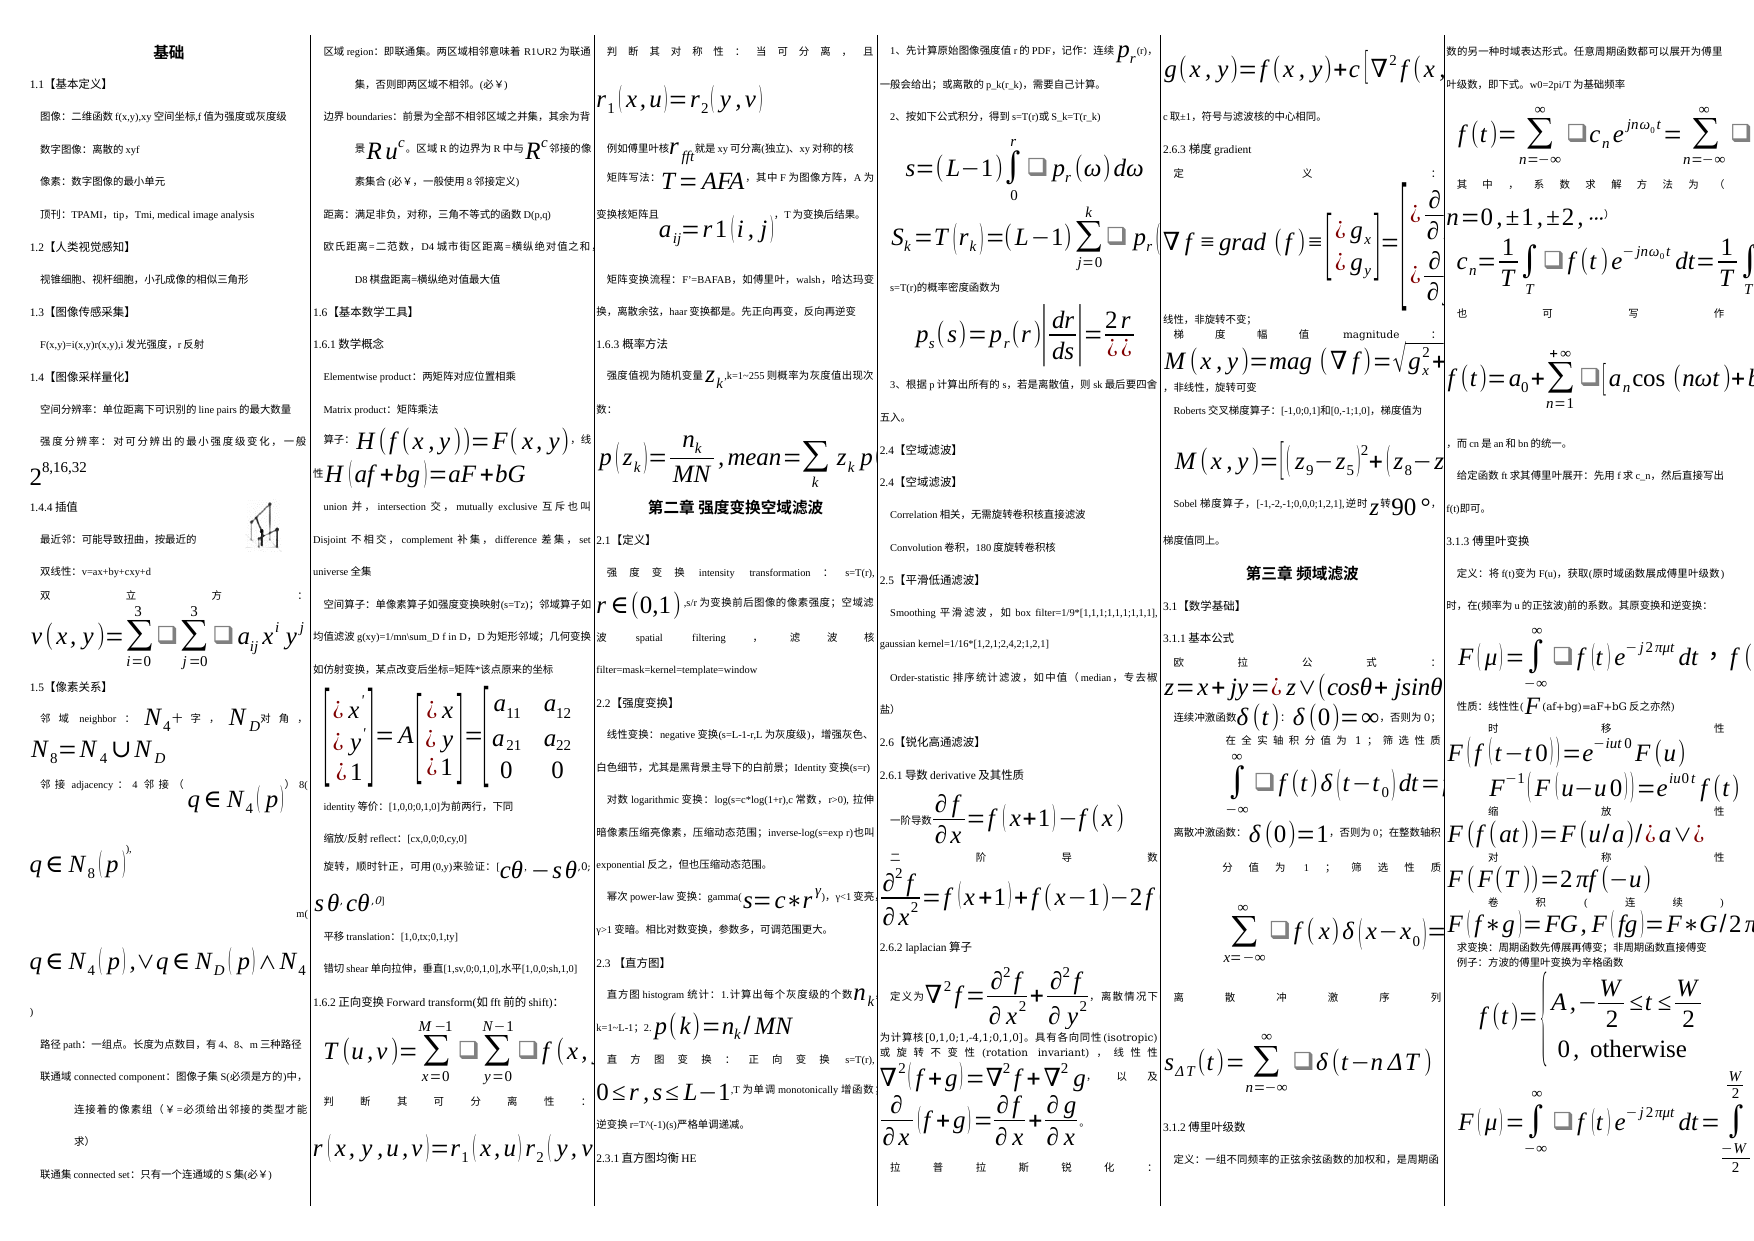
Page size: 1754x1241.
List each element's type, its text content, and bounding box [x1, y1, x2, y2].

subtitle 3.1.3 傅里叶变换 [1446, 524, 1724, 557]
subtitle 1.6【基本数学工具】 [313, 295, 591, 328]
text m() [29, 897, 308, 1027]
subtitle 2.2【强度变换】 [596, 686, 874, 718]
subtitle 3.1.2傅里叶级数 [1163, 1110, 1441, 1143]
text Correlation相关，无需旋转卷积核直接滤波 [879, 498, 1158, 530]
text 2、按如下公式积分，得到s=T(r)或S_k=T(r_k) [879, 100, 1158, 133]
text 矩阵变换流程：F’=BAFAB，如傅里叶，walsh，哈达玛变换，离散余弦，haar变换都是。先正向再变，反向再逆变 [596, 263, 874, 328]
text Matrix product：矩阵乘法 [313, 393, 591, 425]
subtitle 1.4.4插值 [29, 490, 308, 523]
subtitle 1.1【基本定义】 [29, 68, 308, 100]
text 对数logarithmic变换：log(s=c*log(1+r),c常数，r>0), 拉伸暗像素压缩亮像素，压缩动态范围；inverse-log(s=exp r)也叫exponential反之，但也压缩动态范围。 [596, 783, 874, 881]
text s=T(r)的概率密度函数为 [879, 271, 1158, 303]
subtitle 2.6.1导数derivative及其性质 [879, 758, 1158, 790]
text 欧拉公式： [1163, 654, 1441, 702]
text 离散冲激序列 [1163, 980, 1441, 1110]
subtitle 1.6.2正向变换Forward transform(如fft前的shift)： [313, 985, 591, 1017]
text 直方图变换：正向变换s=T(r),,T为单调monotonically增函数；逆变换r=T^(-1)(s)严格单调递减。 [596, 1043, 874, 1141]
text 二阶导数 [879, 849, 1158, 931]
text 空间分辨率：单位距离下可识别的line pairs的最大数量 [29, 393, 308, 425]
text Elementwise product：两矩阵对应位置相乘 [313, 360, 591, 393]
text Sobel梯度算子，[-1,-2,-1;0,0,0;1,2,1],逆时转，梯度值同上。 [1163, 491, 1441, 556]
text 一阶导数 [879, 790, 1158, 849]
text Order-statistic排序统计滤波，如中值（median，专去椒盐） [879, 660, 1158, 725]
text 例如傅里叶核就是xy可分离(独立)、xy对称的核 [596, 133, 874, 165]
text 区域region：即联通集。两区域相邻意味着R1∪R2为联通集，否则即两区域不相邻。(必￥) [323, 35, 591, 100]
subtitle 2.1【定义】 [596, 523, 874, 556]
subtitle 1.3【图像传感采集】 [29, 295, 308, 328]
text 性质：线性性((af+bg)=aF+bG反之亦然) [1446, 692, 1724, 720]
text 顶刊：TPAMI，tip，Tmi, medical image analysis [29, 198, 308, 230]
text 3、根据p计算出所有的s，若是离散值，则sk最后要四舍五入。 [879, 368, 1158, 433]
text Roberts交叉梯度算子：[-1,0;0,1]和[0,-1;1,0]，梯度值为 [1163, 394, 1441, 426]
subtitle 1.6.3 概率方法 [596, 328, 874, 360]
subtitle 3.1【数学基础】 [1163, 589, 1441, 621]
text 邻域neighbor：十字，对角， [29, 702, 308, 767]
text Convolution卷积，180度旋转卷积核 [879, 530, 1158, 563]
text 定义为，离散情况下为计算核[0,1,0;1,-4,1;0,1,0]。具有各向同性(isotropic)或旋转不变性(rotation invariant)，线性性，以及。 [879, 963, 1158, 1151]
text 线性变换：negative变换(s=L-1-r,L为灰度级)，增强灰色、白色细节，尤其是黑背景主导下的白前景；Identity变换(s=r) [596, 718, 874, 783]
text 定义：将f(t)变为F(u)，获取(原时域函数展成傅里叶级数) 时，在(频率为u的正弦波)前的系数。其原变换和逆变换： [1446, 557, 1724, 622]
text 判断其对称性：当可分离，且 [596, 35, 874, 133]
subtitle 3.1.1基本公式 [1163, 621, 1441, 654]
text 拉普拉斯锐化：，c取±1，符号与滤波核的中心相同。 [879, 1151, 1158, 1183]
text identity等价：[1,0,0;0,1,0]为前两行，下同 [313, 790, 591, 822]
text F(x,y)=i(x,y)r(x,y),i发光强度，r反射 [29, 328, 308, 360]
text 数字图像：离散的xyf [29, 133, 308, 165]
subtitle 2.6【锐化高通滤波】 [879, 725, 1158, 758]
subtitle 2.4【空域滤波】 [879, 433, 1158, 465]
subtitle 第三章 频域滤波 [1163, 556, 1441, 589]
text 给定函数ft求其傅里叶展开：先用f求c_n，然后直接写出f(t)即可。 [1446, 459, 1724, 524]
text 视锥细胞、视杆细胞，小孔成像的相似三角形 [29, 263, 308, 295]
subtitle 2.6.2 laplacian算子 [879, 931, 1158, 963]
text 其中，系数求解方法为（） [1446, 168, 1724, 233]
subtitle 1.4【图像采样量化】 [29, 360, 308, 393]
text 定义：一组不同频率的正弦余弦函数的加权和，是周期函数的另一种时域表达形式。任意周期函数都可以展开为傅里叶级数，即下式。w0=2pi/T为基础频率 [1163, 1143, 1441, 1175]
text 强度值视为随机变量,k=1~255则概率为灰度值出现次数： [596, 360, 874, 425]
text 定义：一组不同频率的正弦余弦函数的加权和，是周期函数的另一种时域表达形式。任意周期函数都可以展开为傅里叶级数，即下式。w0=2pi/T为基础频率 [1446, 35, 1724, 100]
text 距离：满足非负，对称，三角不等式的函数D(p,q) [323, 198, 591, 230]
text 也可写作 ，而cn是an和bn的统一。 [1446, 297, 1724, 459]
text 平移translation：[1,0,tx;0,1,ty] [313, 920, 591, 952]
text 旋转，顺时针正，可用(0,y)来验证：[, ,0;, ,0] [313, 855, 591, 920]
text 时移性 [1446, 720, 1724, 769]
text 联通集connected set：只有一个连通域的S集(必￥) [40, 1157, 308, 1190]
subtitle 2.5【平滑低通滤波】 [879, 563, 1158, 595]
text 强度分辨率：对可分辨出的最小强度级变化，一般 [29, 425, 308, 490]
text 梯度幅值magnitude：，非线性，旋转可变 [1163, 326, 1441, 394]
text 离散冲激函数： ，否则为0；在整数轴积分值为1；筛选性质 [1173, 818, 1441, 980]
text 最近邻：可能导致扭曲，按最近的 [29, 523, 308, 555]
text 强度变换intensity transformation：s=T(r), ,s/r为变换前后图像的像素强度；空域滤波spatial filtering，滤波核filter=mask=kernel=template=window [596, 556, 874, 686]
text 矩阵写法：，其中F为图像方阵，A为变换核矩阵且，T为变换后结果。 [596, 165, 874, 263]
subtitle 基础 [29, 35, 308, 68]
subtitle 1.5【像素关系】 [29, 670, 308, 702]
text 双线性：v=ax+by+cxy+d [29, 555, 308, 588]
text 直方图histogram统计：1.计算出每个灰度级的个数，k=1~L-1；2. [596, 978, 874, 1043]
subtitle 1.6.1数学概念 [313, 328, 591, 360]
text union并，intersection交，mutually exclusive互斥也叫 Disjoint不相交，complement补集，difference差集，set universe全集 [313, 490, 591, 588]
text 例子：方波的傅里叶变换为辛格函数 [1446, 955, 1724, 970]
subtitle 2.3 【直方图】 [596, 946, 874, 978]
text 求变换：周期函数先傅展再傅变；非周期函数直接傅变 [1446, 940, 1724, 955]
text 缩放/反射reflect：[cx,0,0;0,cy,0] [313, 822, 591, 855]
text 定义：，线性，非旋转不变； [1163, 165, 1441, 326]
text 边界boundaries：前景为全部不相邻区域之并集，其余为背景。区域R的边界为R中与邻接的像素集合 (必￥，一般使用8邻接定义) [323, 100, 591, 198]
text 对称性 [1446, 849, 1724, 894]
text 邻接adjacency：4邻接（）8(), [29, 767, 308, 897]
text 联通域connected component：图像子集S(必须是方的)中，连接着的像素组（￥=必须给出邻接的类型才能求） [40, 1060, 308, 1157]
text 幂次power-law变换：gamma()，γ<1变亮，γ>1变暗。相比对数变换，参数多，可调范围更大。 [596, 881, 874, 946]
text 判断其可分离性： [313, 1084, 591, 1182]
text 双立方： [29, 588, 308, 670]
text 算子：，线性 [313, 425, 591, 490]
text Smoothing平滑滤波，如box filter=1/9*[1,1,1;1,1,1;1,1,1], gaussian kernel=1/16*[1,2,1;2,4,2;1,2,1] [879, 595, 1158, 660]
text 卷积(连续) [1446, 894, 1724, 940]
text 1、先计算原始图像强度值r的PDF，记作：连续(r)，一般会给出；或离散的p_k(r_k)，需要自己计算。 [879, 35, 1158, 100]
text 拉普拉斯锐化：，c取±1，符号与滤波核的中心相同。 [1163, 35, 1441, 133]
text 图像：二维函数f(x,y),xy空间坐标,f值为强度或灰度级 [29, 100, 308, 133]
picture [245, 497, 282, 552]
text 错切shear单向拉伸，垂直[1,sv,0;0,1,0],水平[1,0,0;sh,1,0] [313, 952, 591, 985]
subtitle 1.2【人类视觉感知】 [29, 230, 308, 263]
subtitle 2.6.3 梯度gradient [1163, 133, 1441, 165]
subtitle 第二章 强度变换空域滤波 [596, 491, 874, 523]
text 像素：数字图像的最小单元 [29, 165, 308, 198]
subtitle 2.3.1直方图均衡HE [596, 1141, 874, 1173]
text 欧氏距离=二范数，D4城市街区距离=横纵绝对值之和，D8棋盘距离=横纵绝对值最大值 [323, 230, 591, 295]
text 空间算子：单像素算子如强度变换映射(s=Tz)；邻域算子如均值滤波g(xy)=1/mn\sum_D f in D，D为矩形邻域；几何变换如仿射变换，某点改变后坐标=矩阵*该点原来的坐标 [313, 588, 591, 685]
text 连续冲激函数： ，否则为0；在全实轴积分值为1；筛选性质 [1173, 702, 1441, 818]
text 路径path：一组点。长度为点数目，有4、8、m三种路径 [29, 1027, 308, 1060]
text 缩放性 [1446, 804, 1724, 849]
subtitle 2.4【空域滤波】 [879, 465, 1158, 498]
